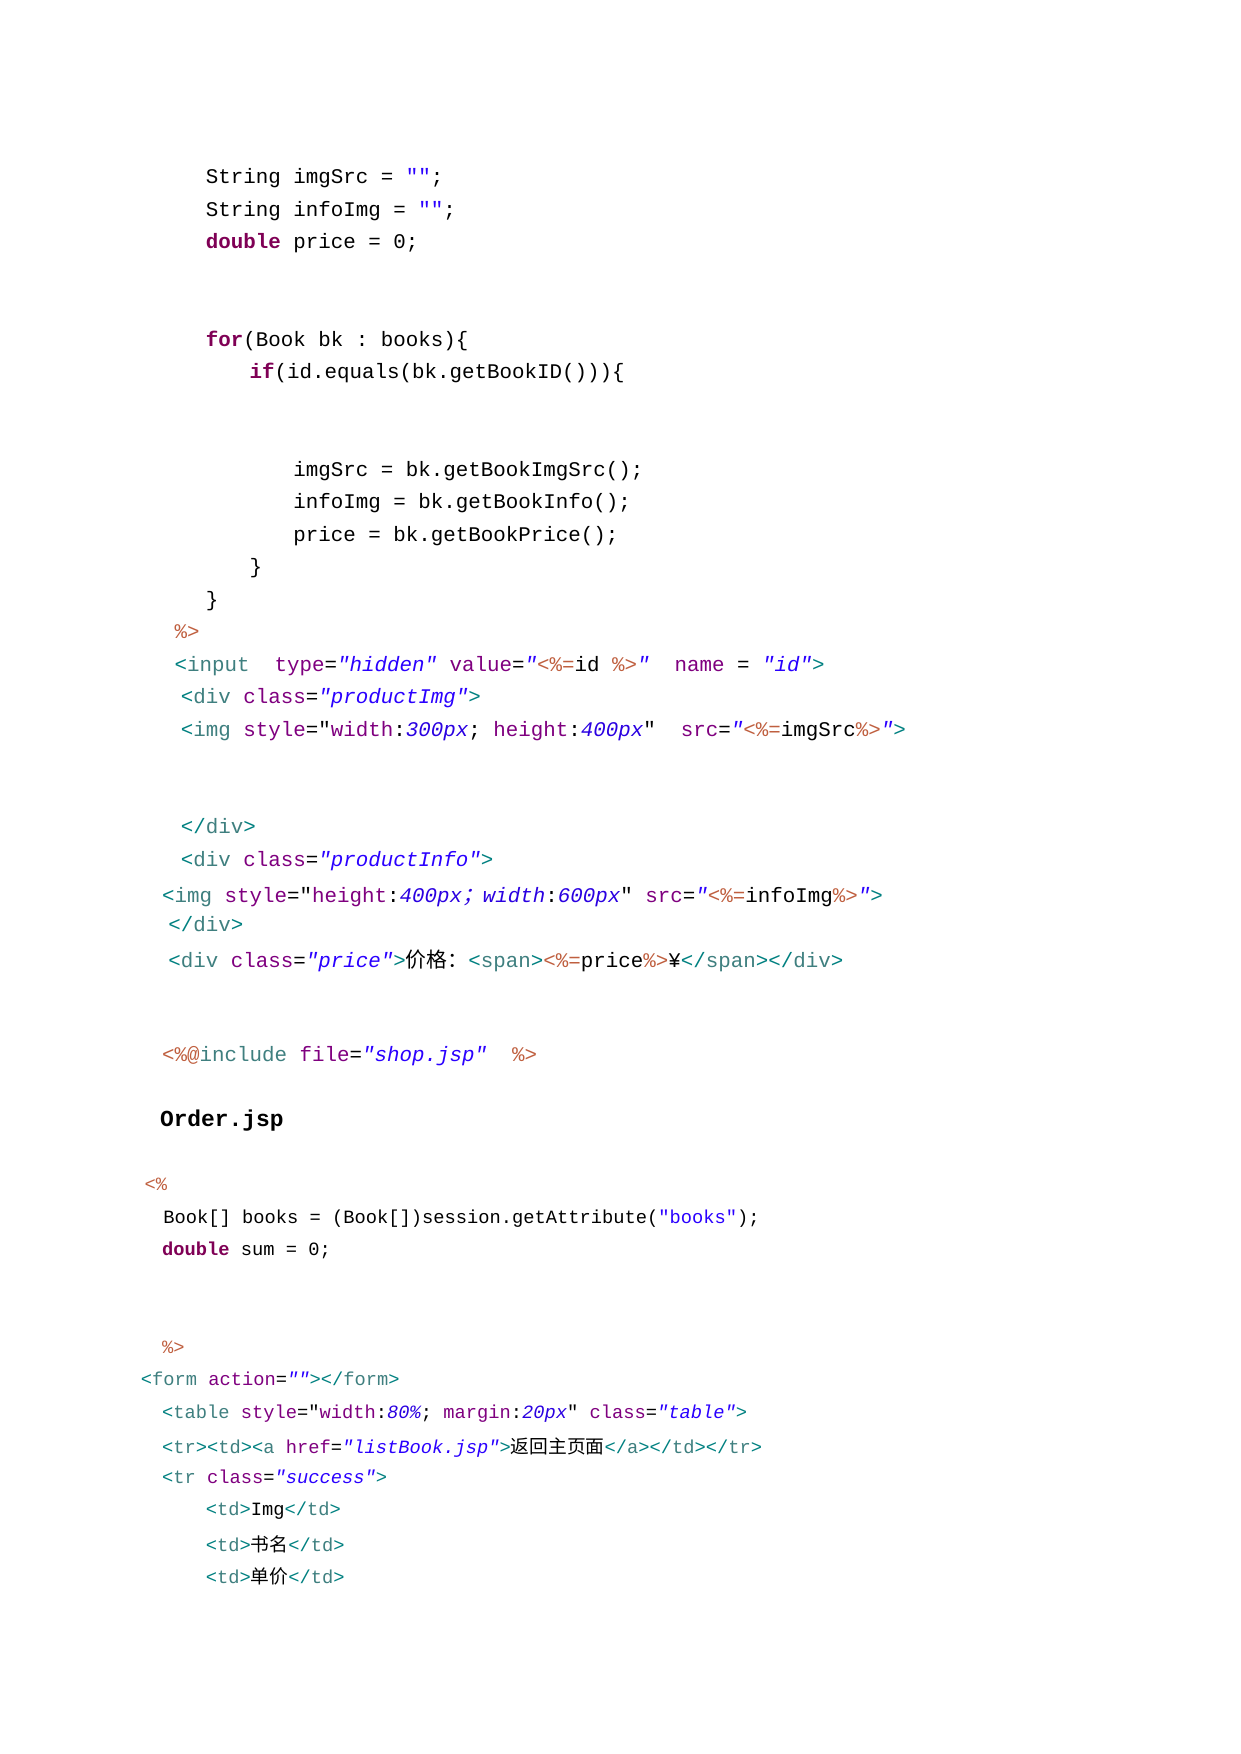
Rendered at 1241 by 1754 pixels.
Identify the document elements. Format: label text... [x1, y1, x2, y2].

text Order.jsp [118, 1104, 1093, 1137]
text } [118, 552, 1093, 584]
text <div class="productImg"> [118, 682, 1093, 714]
text <tr><td><a href="listBook.jsp">返回主页面</a></td></tr> [118, 1429, 1093, 1462]
text <td>Img</td> [118, 1494, 1093, 1527]
text price = bk.getBookPrice(); [118, 519, 1093, 552]
text double sum = 0; [118, 1234, 1093, 1267]
text <img style="height:400px；width:600px" src="<%=infoImg%>"> [118, 877, 1093, 909]
text <%@include file="shop.jsp" %> [118, 1039, 1093, 1072]
text <img style="width:300px; height:400px" src="<%=imgSrc%>"> [118, 714, 1093, 747]
text <% [118, 1169, 1093, 1202]
text %> [118, 617, 1093, 649]
text infoImg = bk.getBookInfo(); [118, 487, 1093, 519]
text String imgSrc = ""; [118, 162, 1093, 194]
text if(id.equals(bk.getBookID())){ [118, 357, 1093, 389]
text %> [118, 1332, 1093, 1364]
text <form action=""></form> [118, 1364, 1093, 1397]
text </div> [118, 909, 1093, 942]
text <tr class="success"> [118, 1462, 1093, 1494]
text double price = 0; [118, 227, 1093, 259]
text for(Book bk : books){ [118, 324, 1093, 357]
text imgSrc = bk.getBookImgSrc(); [118, 454, 1093, 487]
text <div class="productInfo"> [118, 844, 1093, 877]
text </div> [118, 812, 1093, 844]
text Book[] books = (Book[])session.getAttribute("books"); [118, 1202, 1093, 1234]
text <input type="hidden" value="<%=id %>" name = "id"> [118, 649, 1093, 682]
text <td>书名</td> [118, 1527, 1093, 1559]
text } [118, 584, 1093, 617]
text <table style="width:80%; margin:20px" class="table"> [118, 1397, 1093, 1429]
text String infoImg = ""; [118, 194, 1093, 227]
text <div class="price">价格：<span><%=price%>¥</span></div> [118, 942, 1093, 974]
text <td>单价</td> [118, 1559, 1093, 1592]
